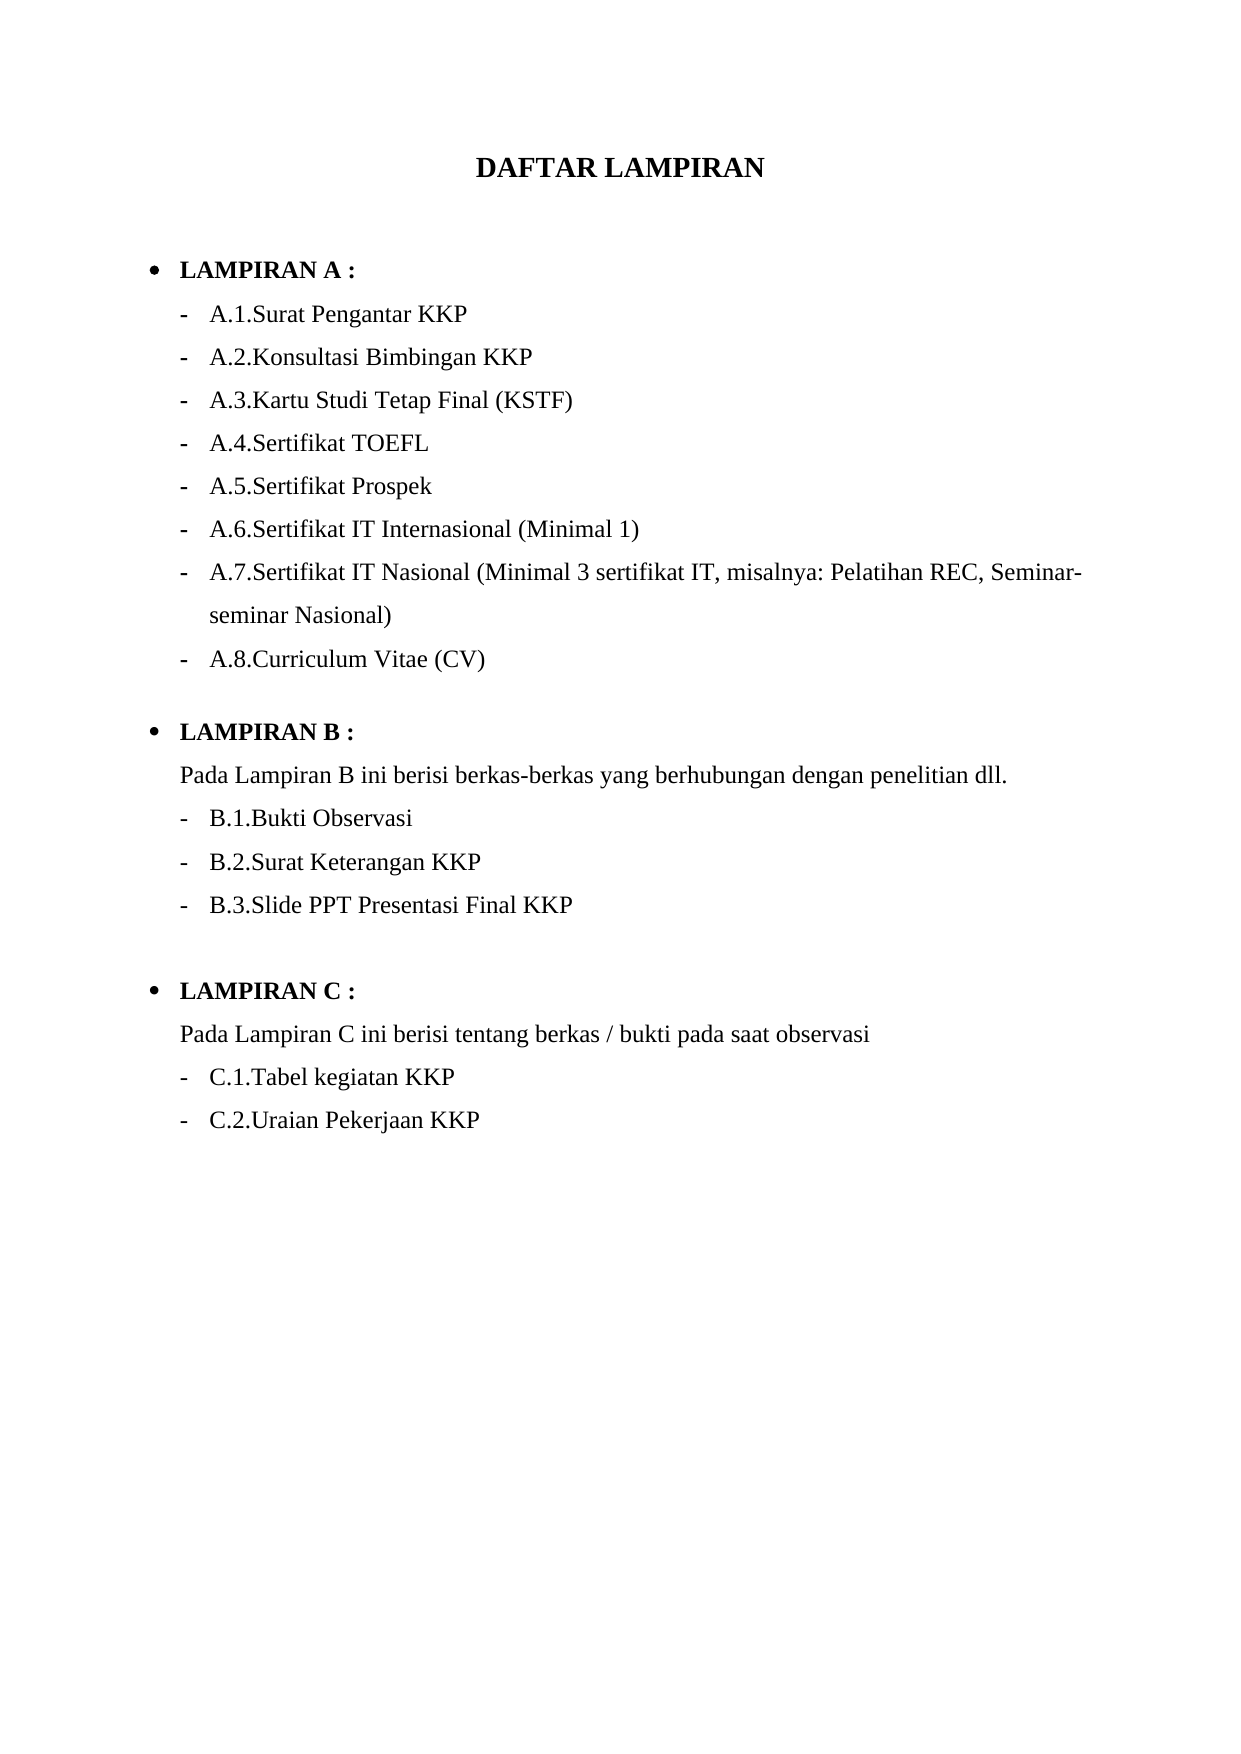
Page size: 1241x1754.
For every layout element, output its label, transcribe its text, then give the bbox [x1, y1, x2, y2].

list B.3.Slide PPT Presentasi Final KKP [179, 890, 1090, 918]
list LAMPIRAN B : [150, 717, 1090, 746]
list A.3.Kartu Studi Tetap Final (KSTF) [179, 385, 1090, 414]
text DAFTAR LAMPIRAN [150, 150, 1090, 183]
list B.2.Surat Keterangan KKP [179, 847, 1090, 875]
list C.2.Uraian Pekerjaan KKP [179, 1105, 1090, 1134]
list A.8.Curriculum Vitae (CV) [179, 644, 1090, 672]
list A.6.Sertifikat IT Internasional (Minimal 1) [179, 514, 1090, 543]
list LAMPIRAN A : [150, 256, 1090, 284]
list A.7.Sertifikat IT Nasional (Minimal 3 sertifikat IT, misalnya: Pelatihan REC, Seminar-seminar Nasional) [179, 557, 1090, 629]
list B.1.Bukti Observasi [179, 803, 1090, 832]
list Pada Lampiran C ini berisi tentang berkas / bukti pada saat observasi [179, 1019, 1090, 1048]
list Pada Lampiran B ini berisi berkas-berkas yang berhubungan dengan penelitian dll. [179, 760, 1090, 789]
list A.1.Surat Pengantar KKP [179, 299, 1090, 327]
list A.4.Sertifikat TOEFL [179, 428, 1090, 457]
list C.1.Tabel kegiatan KKP [179, 1062, 1090, 1091]
list A.5.Sertifikat Prospek [179, 471, 1090, 500]
list A.2.Konsultasi Bimbingan KKP [179, 342, 1090, 371]
list LAMPIRAN C : [150, 976, 1090, 1005]
